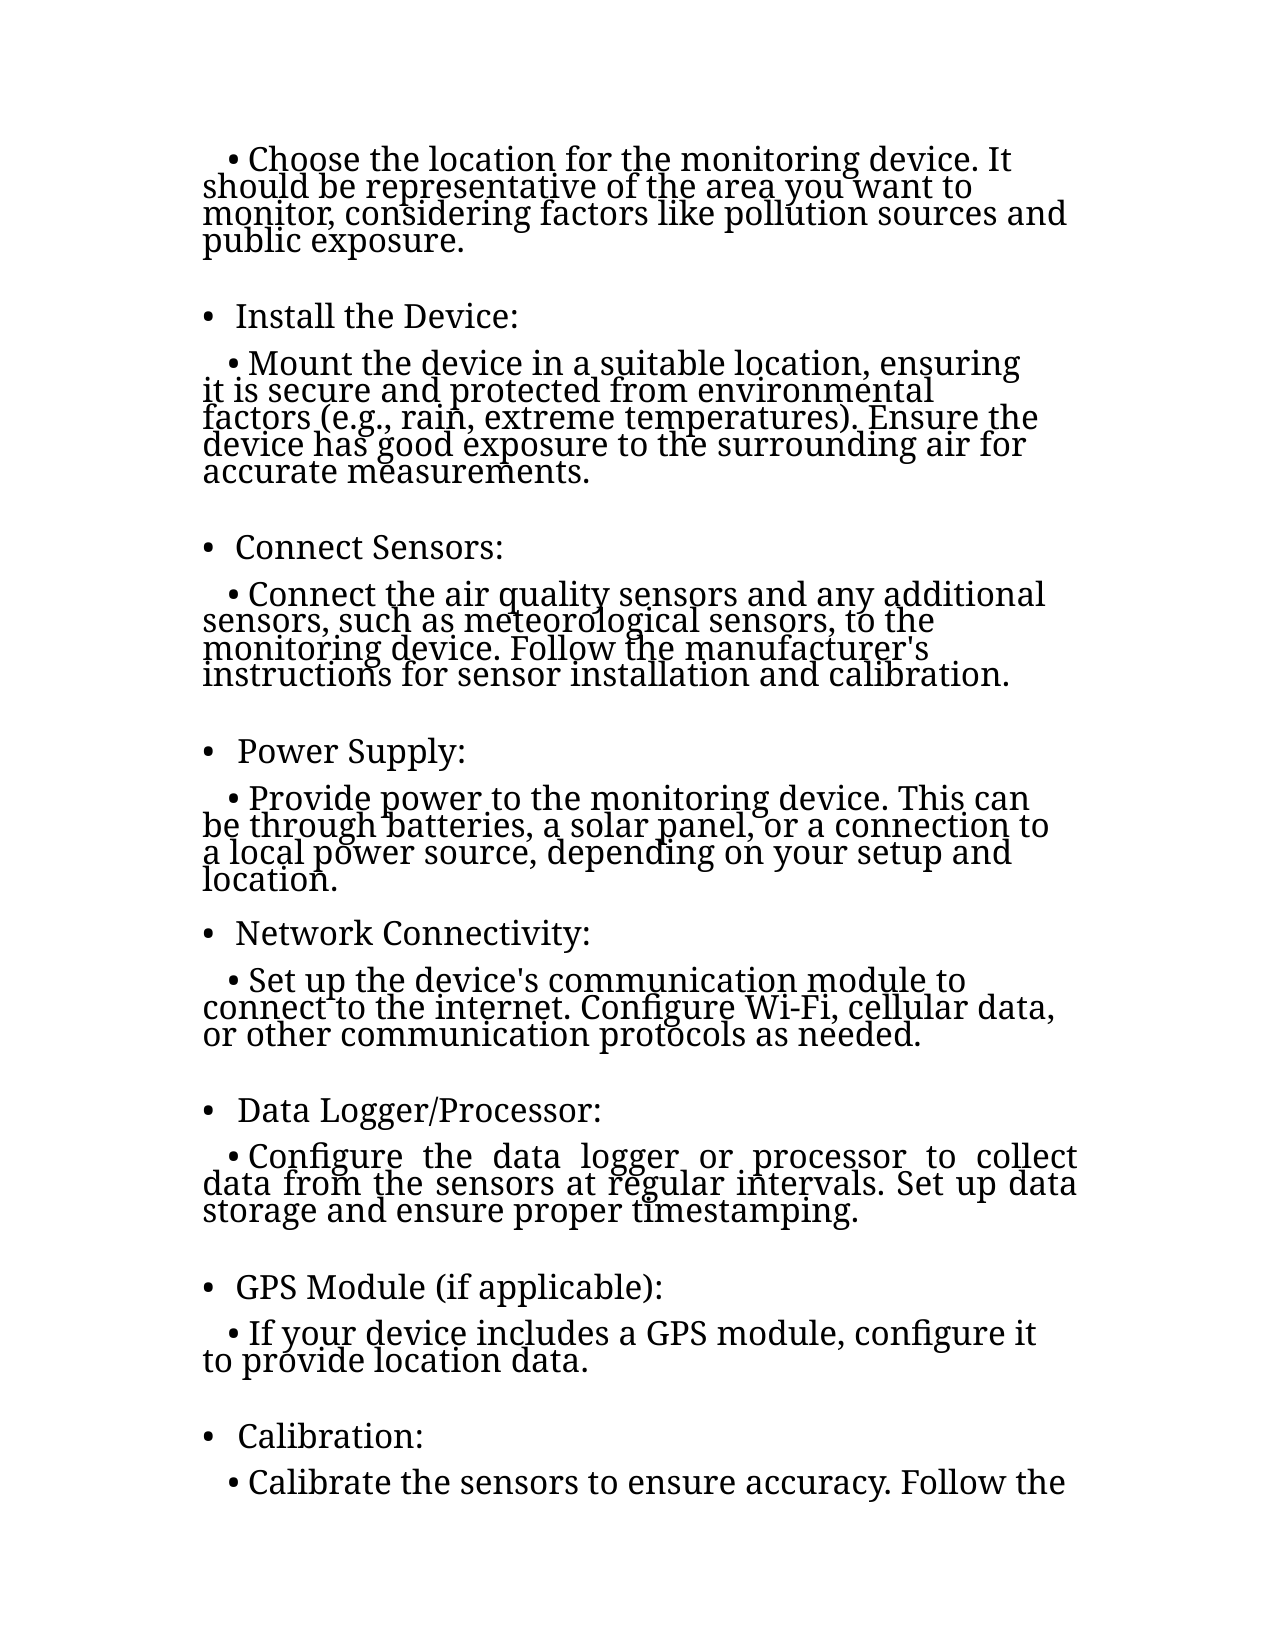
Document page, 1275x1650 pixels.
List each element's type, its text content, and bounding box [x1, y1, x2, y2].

list Network Connectivity: [202, 926, 571, 951]
list Mount the device in a suitable location, ensuring it is secure and protected from environmental factors (e.g., rain, extreme temperatures). Ensure the device has good exposure to the surrounding air for accurate measurements. [202, 354, 1042, 489]
list Configure the data logger or processor to collect data from the sensors at regular intervals. Set up data storage and ensure proper timestamping. [202, 1147, 1079, 1228]
list Install the Device: [202, 309, 1125, 334]
list Data Logger/Processor: [202, 1102, 1125, 1127]
list Set up the device's communication module to connect to the internet. Configure Wi-Fi, cellular data, or other communication protocols as needed. [202, 971, 1062, 1052]
list Power Supply: [202, 743, 1125, 768]
list Provide power to the monitoring device. This can be through batteries, a solar panel, or a connection to a local power source, depending on your setup and location. [202, 788, 1054, 896]
list Connect Sensors: [202, 539, 1125, 564]
list GPS Module (if applicable): [202, 1279, 1125, 1304]
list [202, 1473, 1082, 1500]
list Connect the air quality sensors and any additional sensors, such as meteorological sensors, to the monitoring device. Follow the manufacturer's instructions for sensor installation and calibration. [202, 584, 1098, 692]
list Calibration: [202, 1428, 1125, 1453]
list Network Connectivity: [557, 926, 1125, 951]
list If your device includes a GPS module, configure it to provide location data. [202, 1324, 1049, 1378]
list Choose the location for the monitoring device. It should be representative of the area you want to monitor, considering factors like pollution sources and public exposure. [202, 150, 1093, 258]
